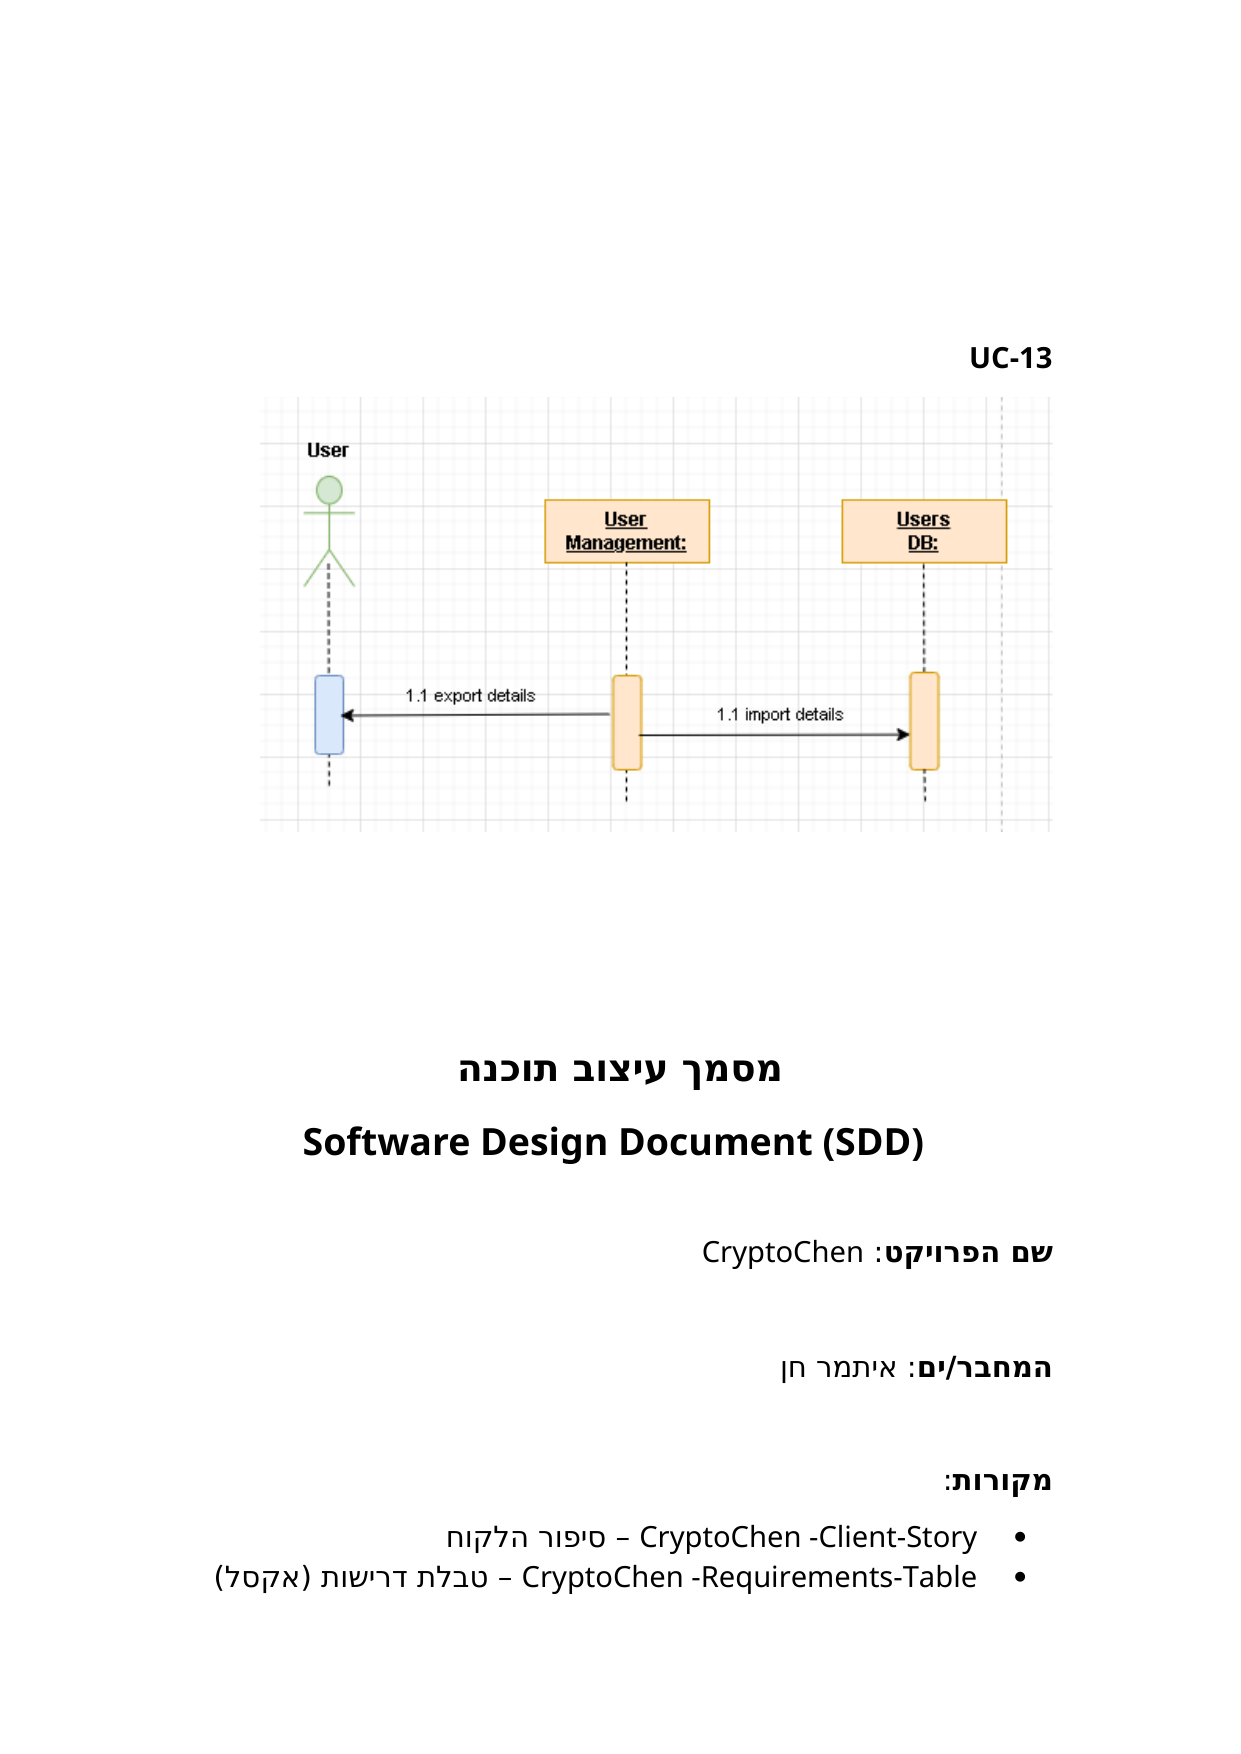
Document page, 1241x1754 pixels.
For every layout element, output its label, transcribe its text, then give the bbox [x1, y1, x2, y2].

list CryptoChen -Client-Story – סיפור הלקוח [187, 1517, 1015, 1556]
text המחבר/ים: איתמר חן [187, 1351, 1053, 1384]
text UC-13 [187, 337, 1053, 377]
list CryptoChen -Requirements-Table – טבלת דרישות (אקסל) [187, 1556, 1015, 1596]
text שם הפרויקט: CryptoChen [187, 1232, 1053, 1271]
title מסמך עיצוב תוכנה [187, 1046, 1053, 1090]
title Software Design Document (SDD) [187, 1115, 1053, 1166]
picture [260, 397, 1053, 832]
text מקורות: [187, 1463, 1053, 1497]
